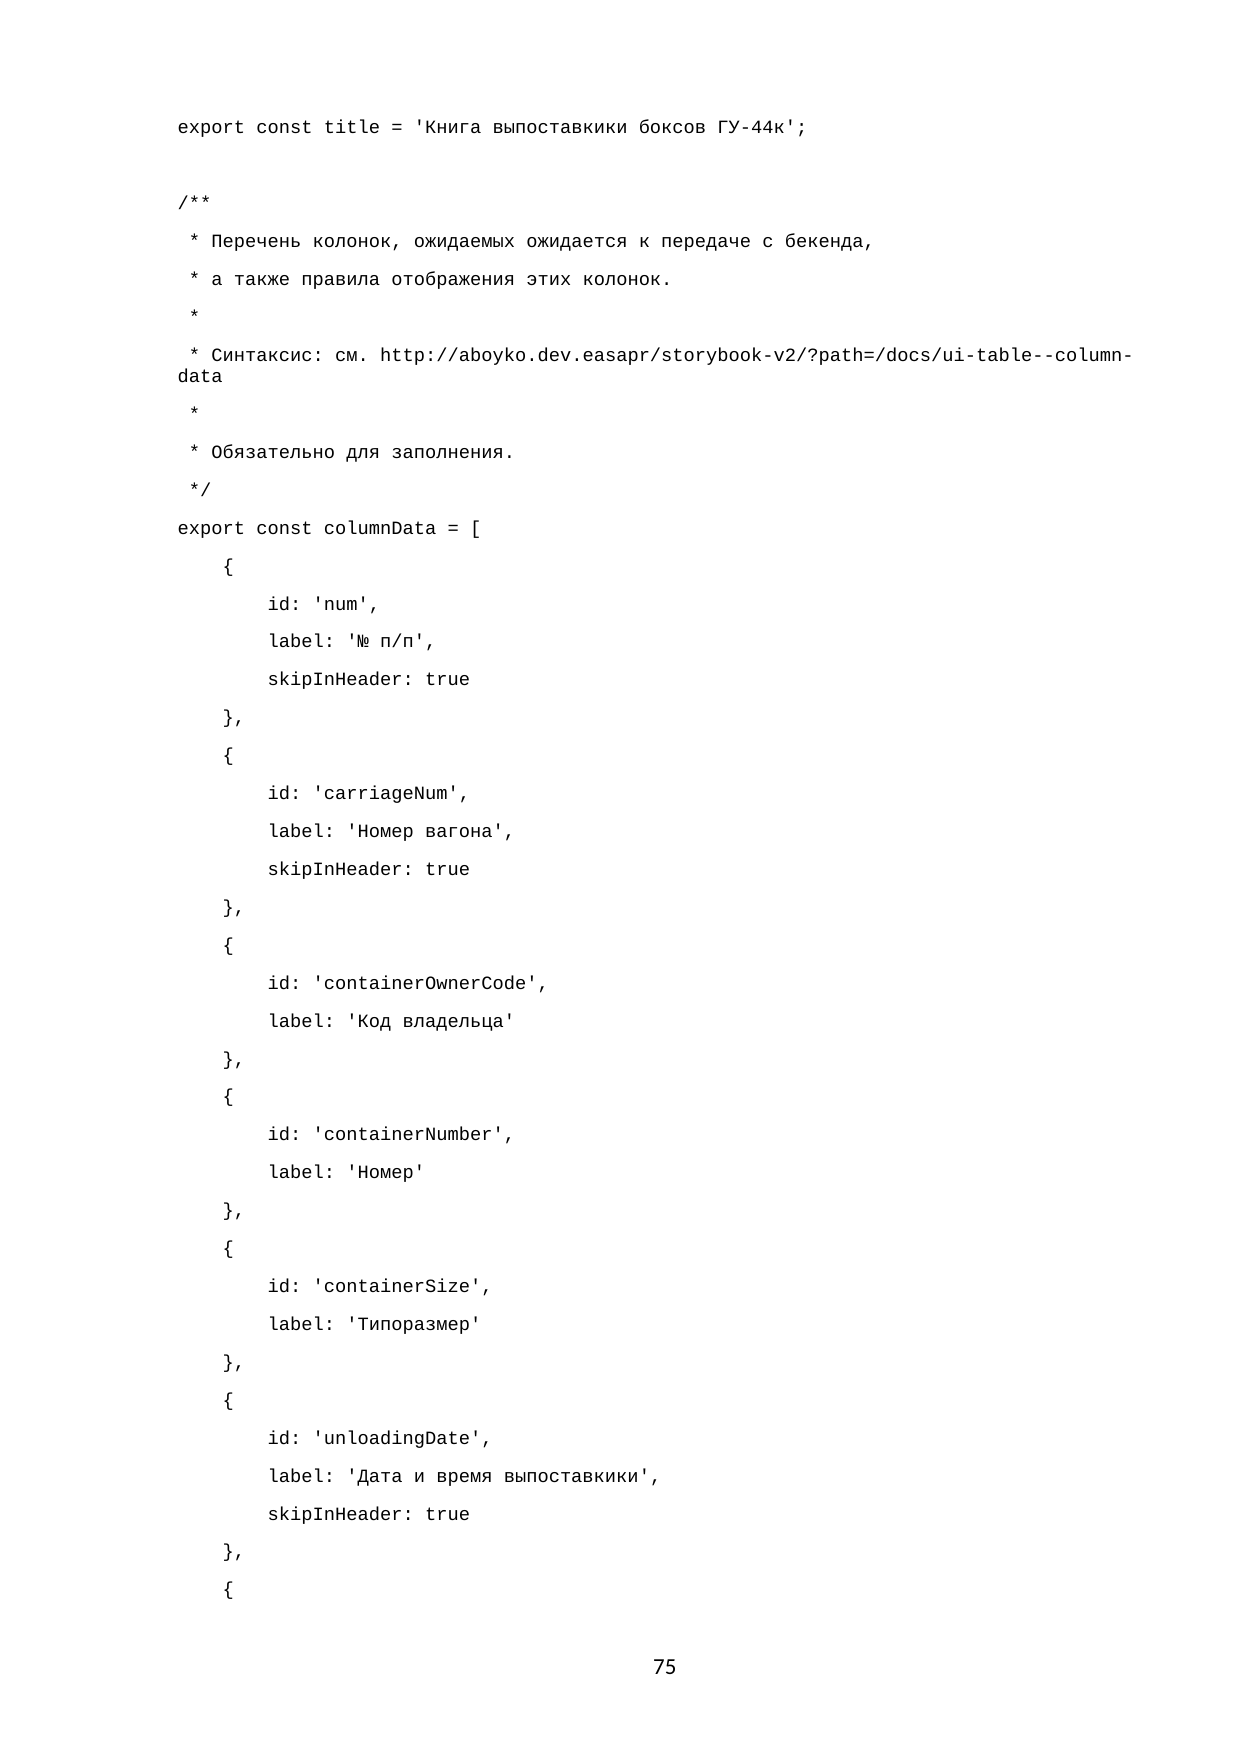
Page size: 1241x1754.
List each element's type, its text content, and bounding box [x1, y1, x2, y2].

text * [177, 405, 1152, 426]
text }, [177, 708, 1152, 729]
text { [177, 1580, 1152, 1601]
text id: 'containerSize', [177, 1277, 1152, 1298]
text /** [177, 194, 1152, 215]
text }, [177, 1049, 1152, 1071]
text { [177, 556, 1152, 578]
text export const columnData = [ [177, 518, 1152, 540]
text }, [177, 1353, 1152, 1374]
text * Обязательно для заполнения. [177, 443, 1152, 464]
text { [177, 746, 1152, 767]
text }, [177, 1201, 1152, 1222]
text label: 'Номер вагона', [177, 822, 1152, 843]
text export const title = 'Книга выпоставкики боксов ГУ-44к'; [177, 118, 1152, 139]
text label: 'Код владельца' [177, 1011, 1152, 1033]
text id: 'carriageNum', [177, 784, 1152, 805]
text { [177, 936, 1152, 957]
text * Синтаксис: см. http://aboyko.dev.easapr/storybook-v2/?path=/docs/ui-table--column-data [177, 346, 1152, 388]
text }, [177, 1542, 1152, 1563]
text skipInHeader: true [177, 670, 1152, 691]
text * а также правила отображения этих колонок. [177, 270, 1152, 291]
text { [177, 1391, 1152, 1412]
text { [177, 1087, 1152, 1108]
text }, [177, 898, 1152, 919]
text * [177, 308, 1152, 329]
text id: 'containerOwnerCode', [177, 973, 1152, 995]
text label: 'Номер' [177, 1163, 1152, 1184]
text */ [177, 481, 1152, 502]
text skipInHeader: true [177, 860, 1152, 881]
text id: 'num', [177, 594, 1152, 616]
text { [177, 1239, 1152, 1260]
text label: 'Типоразмер' [177, 1315, 1152, 1336]
text label: '№ п/п', [177, 632, 1152, 653]
text * Перечень колонок, ожидаемых ожидается к передаче с бекенда, [177, 232, 1152, 253]
text id: 'containerNumber', [177, 1125, 1152, 1146]
text skipInHeader: true [177, 1504, 1152, 1526]
text label: 'Дата и время выпоставкики', [177, 1466, 1152, 1488]
text id: 'unloadingDate', [177, 1428, 1152, 1450]
